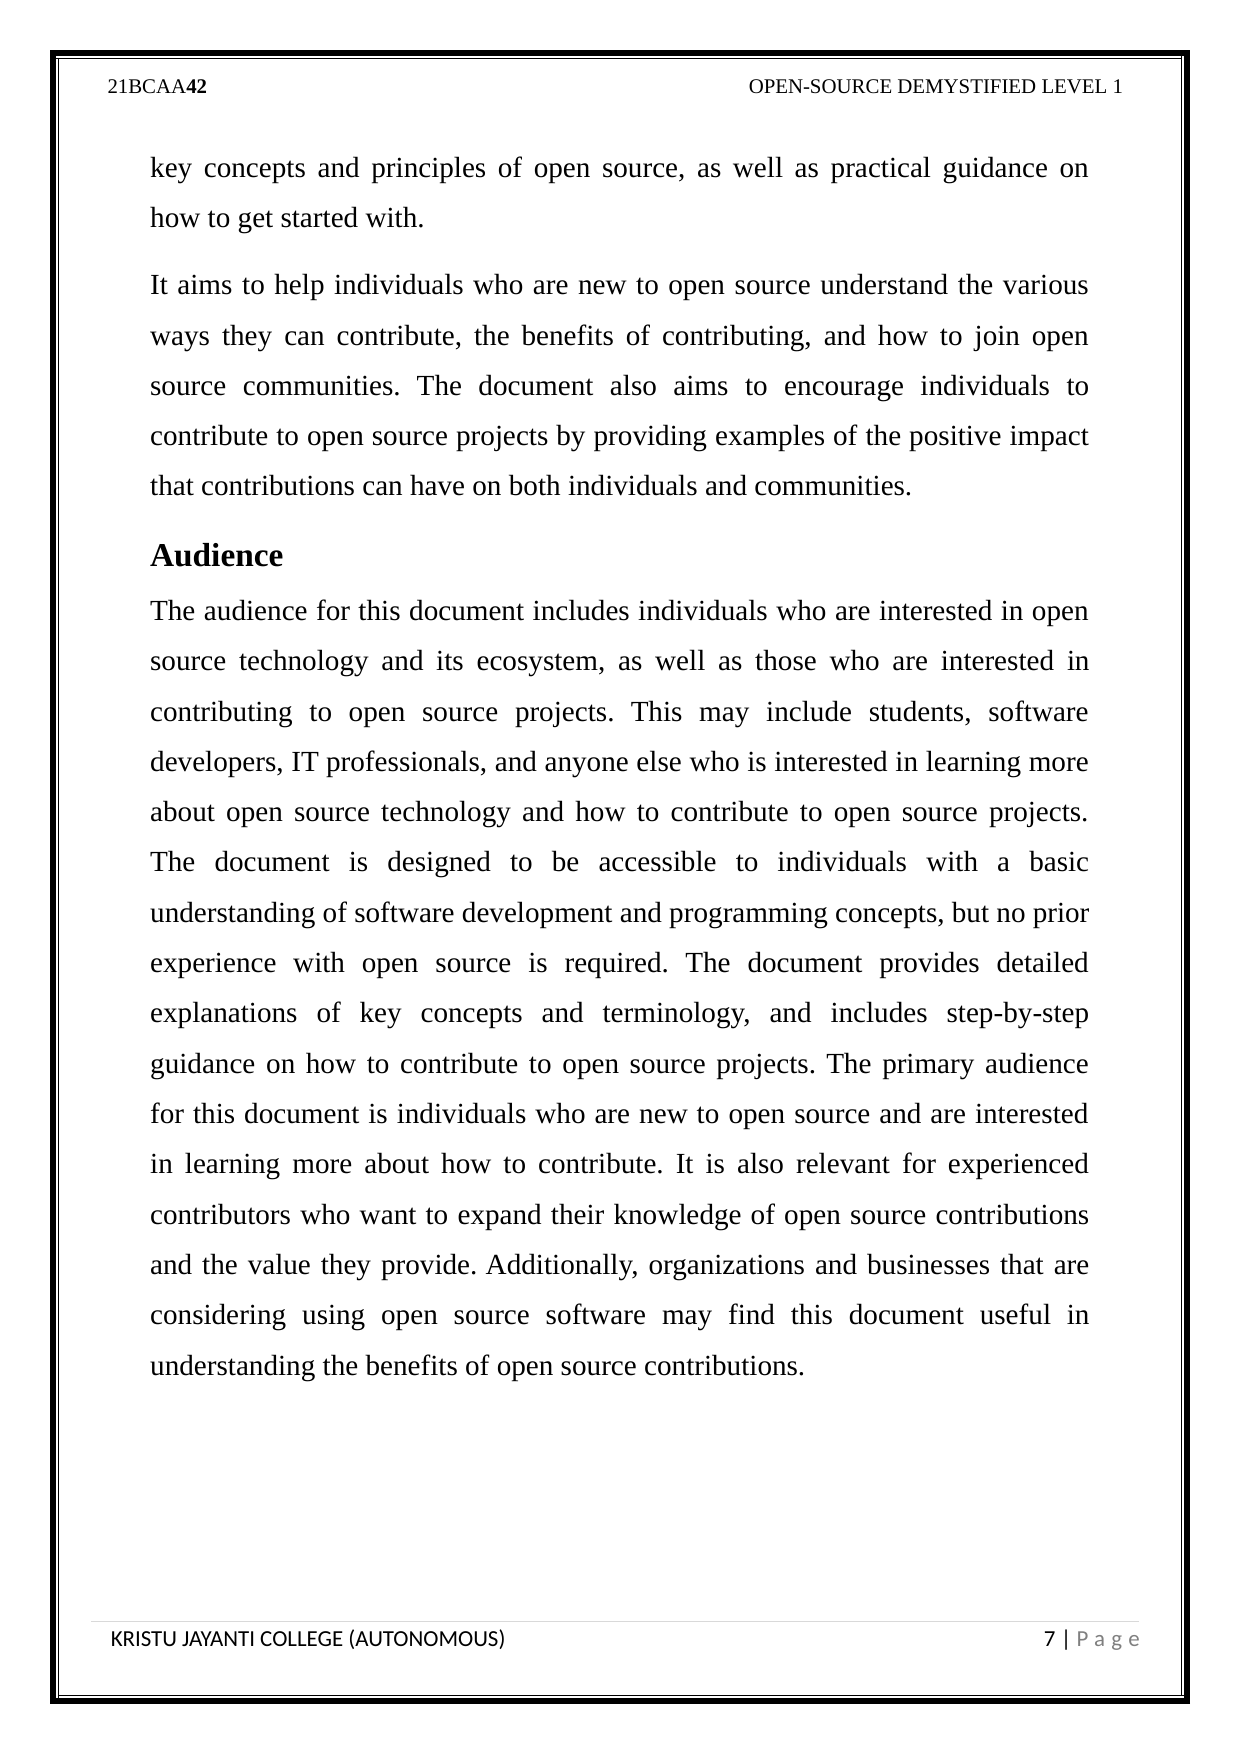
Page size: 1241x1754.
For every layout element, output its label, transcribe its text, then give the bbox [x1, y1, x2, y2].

text It aims to help individuals who are new to open source understand the various ways they can contribute, the benefits of contributing, and how to join open source communities. The document also aims to encourage individuals to contribute to open source projects by providing examples of the positive impact that contributions can have on both individuals and communities. [150, 267, 1090, 502]
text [150, 150, 1090, 234]
subtitle Audience [150, 536, 1090, 574]
text The audience for this document includes individuals who are interested in open source technology and its ecosystem, as well as those who are interested in contributing to open source projects. This may include students, software developers, IT professionals, and anyone else who is interested in learning more about open source technology and how to contribute to open source projects. The document is designed to be accessible to individuals with a basic understanding of software development and programming concepts, but no prior experience with open source is required. The document provides detailed explanations of key concepts and terminology, and includes step-by-step guidance on how to contribute to open source projects. The primary audience for this document is individuals who are new to open source and are interested in learning more about how to contribute. It is also relevant for experienced contributors who want to expand their knowledge of open source contributions and the value they provide. Additionally, organizations and businesses that are considering using open source software may find this document useful in understanding the benefits of open source contributions. [150, 593, 1090, 1381]
